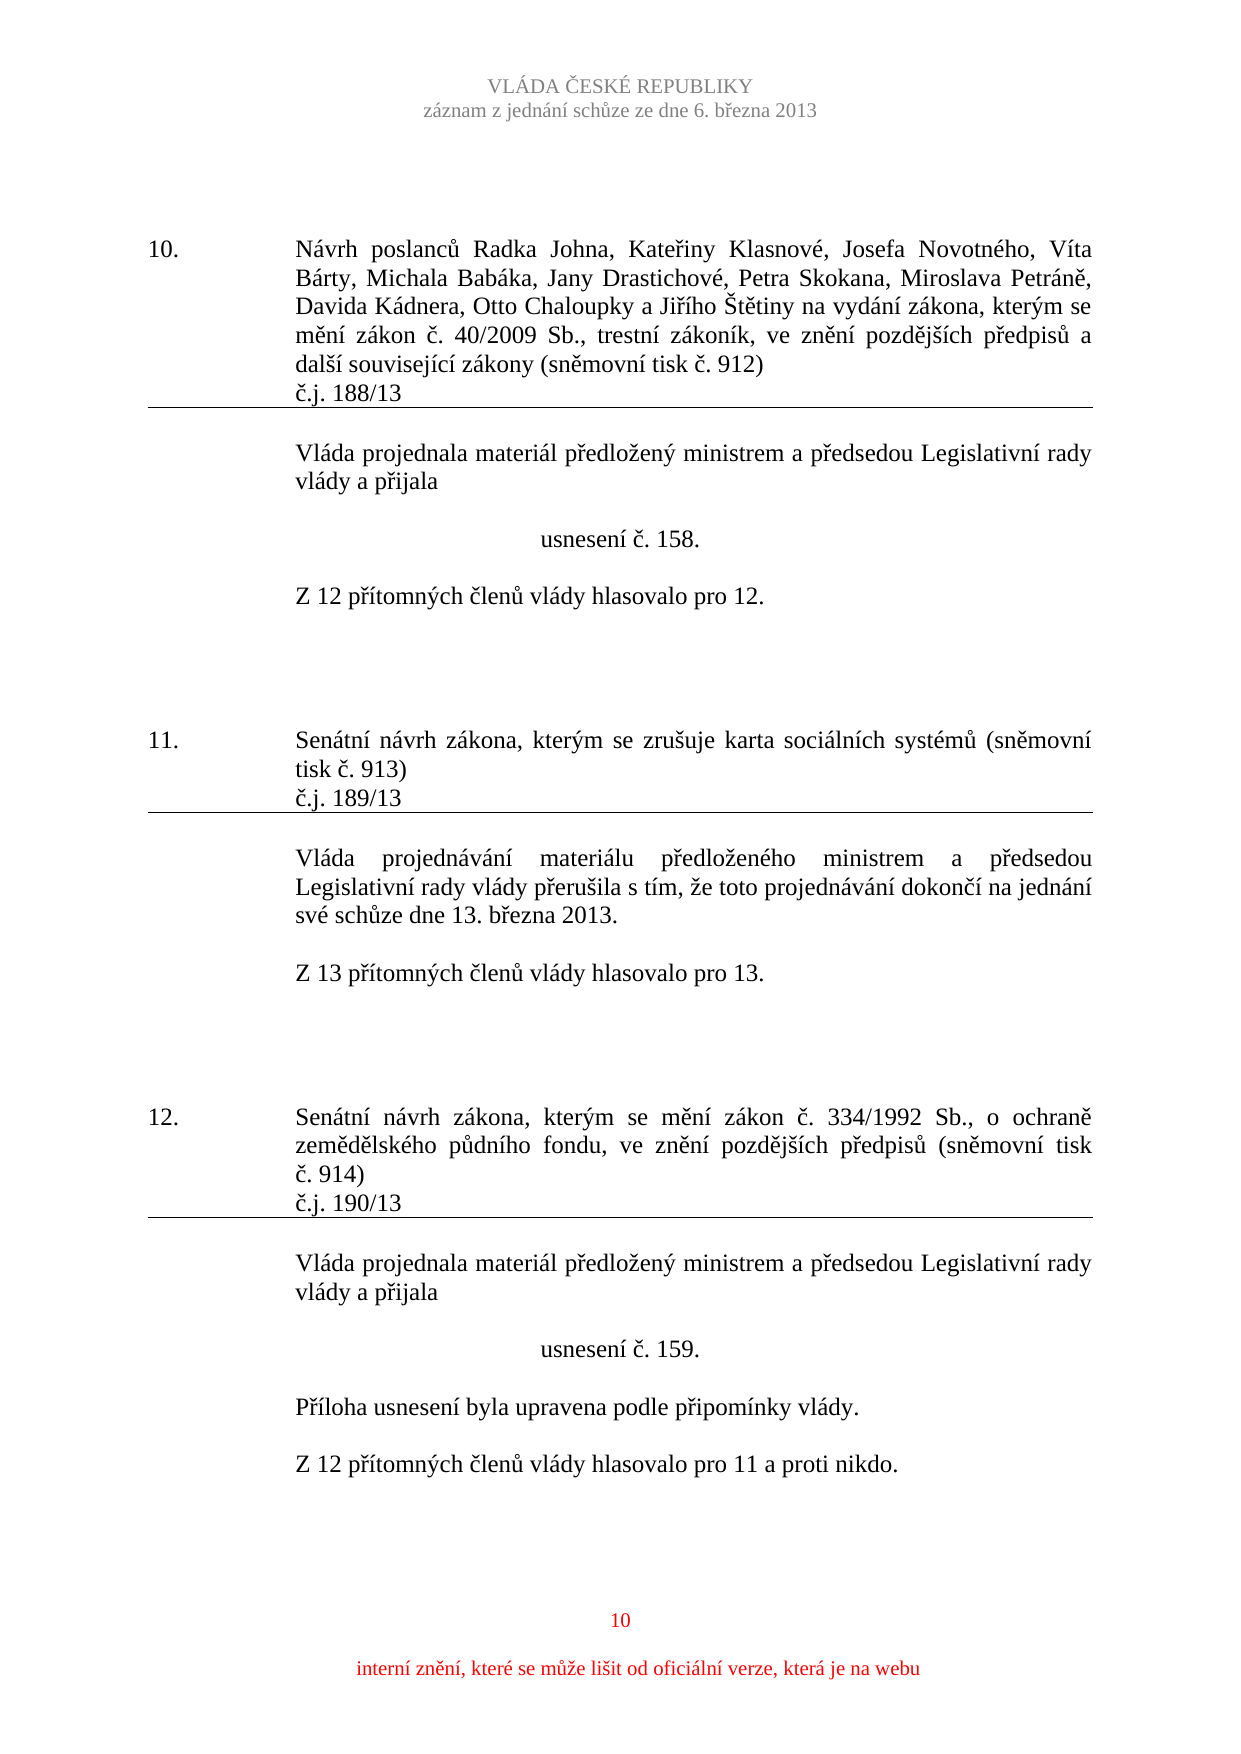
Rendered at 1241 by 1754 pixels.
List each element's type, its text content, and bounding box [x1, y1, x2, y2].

text č.j. 188/13 [148, 378, 1093, 406]
text č.j. 190/13 [148, 1188, 1093, 1217]
text Vláda projednávání materiálu předloženého ministrem a předsedou Legislativní rady vlády přerušila s tím, že toto projednávání dokončí na jednání své schůze dne 13. března 2013. [148, 843, 1093, 929]
text 12. Senátní návrh zákona, kterým se mění zákon č. 334/1992 Sb., o ochraně zemědělského půdního fondu, ve znění pozdějších předpisů (sněmovní tisk č. 914) [148, 1102, 1093, 1188]
text Z 13 přítomných členů vlády hlasovalo pro 13. [148, 958, 1093, 987]
text Příloha usnesení byla upravena podle připomínky vlády. [148, 1392, 1093, 1420]
text usnesení č. 158. [148, 524, 1093, 553]
text usnesení č. 159. [148, 1334, 1093, 1363]
text Vláda projednala materiál předložený ministrem a předsedou Legislativní rady vlády a přijala [148, 438, 1093, 495]
text č.j. 189/13 [148, 783, 1093, 811]
text 11. Senátní návrh zákona, kterým se zrušuje karta sociálních systémů (sněmovní tisk č. 913) [148, 725, 1093, 783]
text Z 12 přítomných členů vlády hlasovalo pro 12. [148, 581, 1093, 610]
text Z 12 přítomných členů vlády hlasovalo pro proti nikdo. [148, 1449, 1093, 1478]
text 10. Návrh poslanců Radka Johna, Kateřiny Klasnové, Josefa Novotného, Víta Bárty, Michala Babáka, Jany Drastichové, Petra Skokana, Miroslava Petráně, Davida Kádnera, Otto Chaloupky a Jiřího Štětiny na vydání zákona, kterým se mění zákon č. 40/2009 Sb., trestní zákoník, ve znění pozdějších předpisů a další související zákony (sněmovní tisk č. 912) [148, 234, 1093, 378]
text Vláda projednala materiál předložený ministrem a předsedou Legislativní rady vlády a přijala [148, 1248, 1093, 1305]
